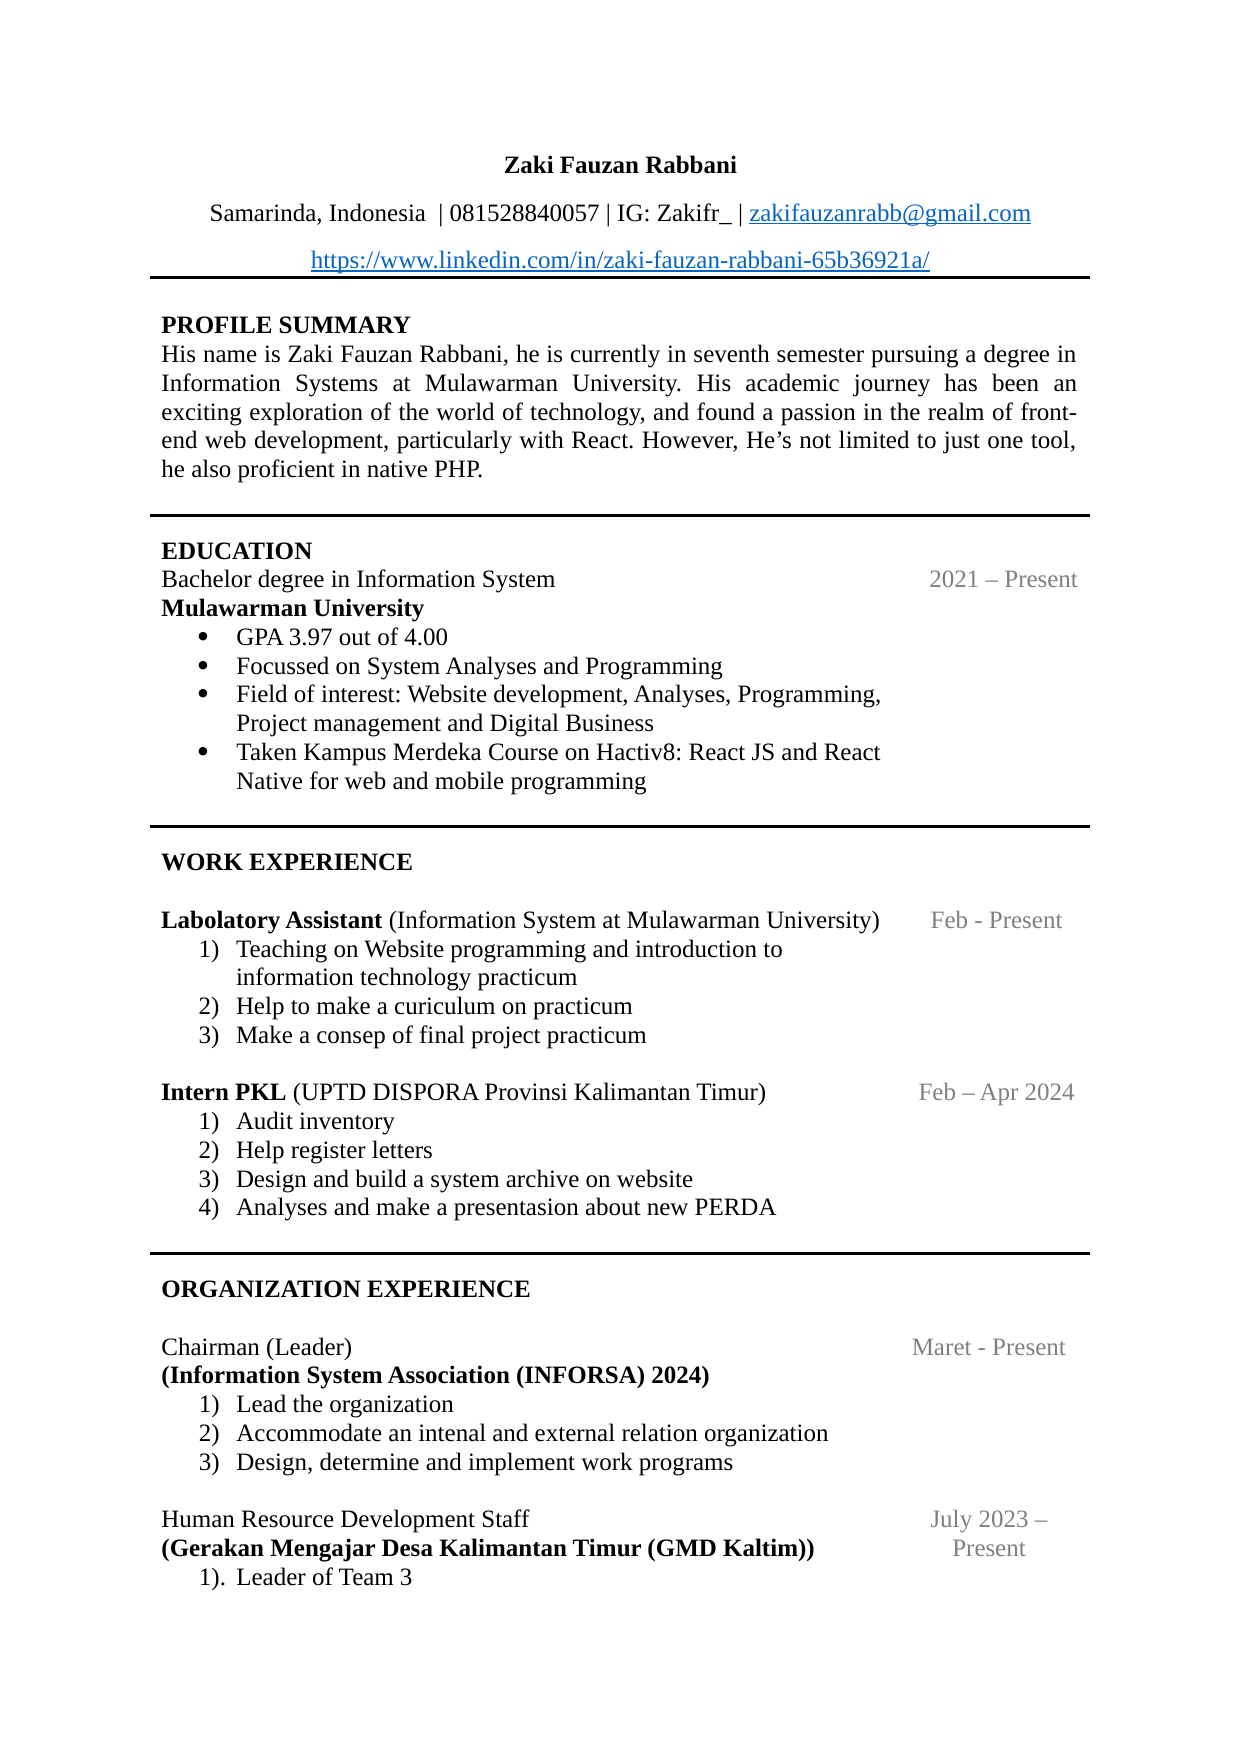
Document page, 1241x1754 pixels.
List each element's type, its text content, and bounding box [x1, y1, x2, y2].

table_cell Intern PKL (UPTD DISPORA Provinsi Kalimantan Timur) Audit inventory Help register letters Design and build a system archive on website Analyses and make a presentasion about new PERDA [150, 1078, 903, 1221]
table_header ORGANIZATION EXPERIENCE [150, 1274, 1089, 1332]
table_cell Bachelor degree in Information System Mulawarman University GPA 3.97 out of 4.00 Focussed on System Analyses and Programming Field of interest: Website development, Analyses, Programming, Project management and Digital Business Taken Kampus Merdeka Course on Hactiv8: React JS and React Native for web and mobile programming [150, 565, 918, 794]
table_cell Chairman (Leader) (Information System Association (INFORSA) 2024) Lead the organization Accommodate an intenal and external relation organization Design, determine and implement work programs [150, 1332, 888, 1504]
table_cell Labolatory Assistant (Information System at Mulawarman University) Teaching on Website programming and introduction to information technology practicum Help to make a curiculum on practicum Make a consep of final project practicum [150, 905, 903, 1077]
table_header PROFILE SUMMARY His name is Zaki Fauzan Rabbani, he is currently in seventh semester pursuing a degree in Information Systems at Mulawarman University. His academic journey has been an exciting exploration of the world of technology, and found a passion in the realm of front-end web development, particularly with React. However, He’s not limited to just one tool, he also proficient in native PHP. [150, 310, 1089, 483]
text https://www.linkedin.com/in/zaki-fauzan-rabbani-65b36921a/ [150, 245, 1090, 276]
table_cell 2021 – Present [918, 565, 1089, 794]
table_header WORK EXPERIENCE [150, 848, 1090, 905]
table_header EDUCATION [150, 536, 1089, 564]
table_cell Feb - Present [903, 905, 1090, 1077]
table_cell Feb – Apr 2024 [903, 1078, 1090, 1221]
text Samarinda, Indonesia | 081528840057 | IG: Zakifr_ | zakifauzanrabb@gmail.com [150, 198, 1090, 226]
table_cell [150, 1504, 888, 1590]
table_cell July 2023 – Present [888, 1504, 1089, 1590]
table_cell Maret - Present [888, 1332, 1089, 1504]
text Zaki Fauzan Rabbani [150, 150, 1090, 179]
